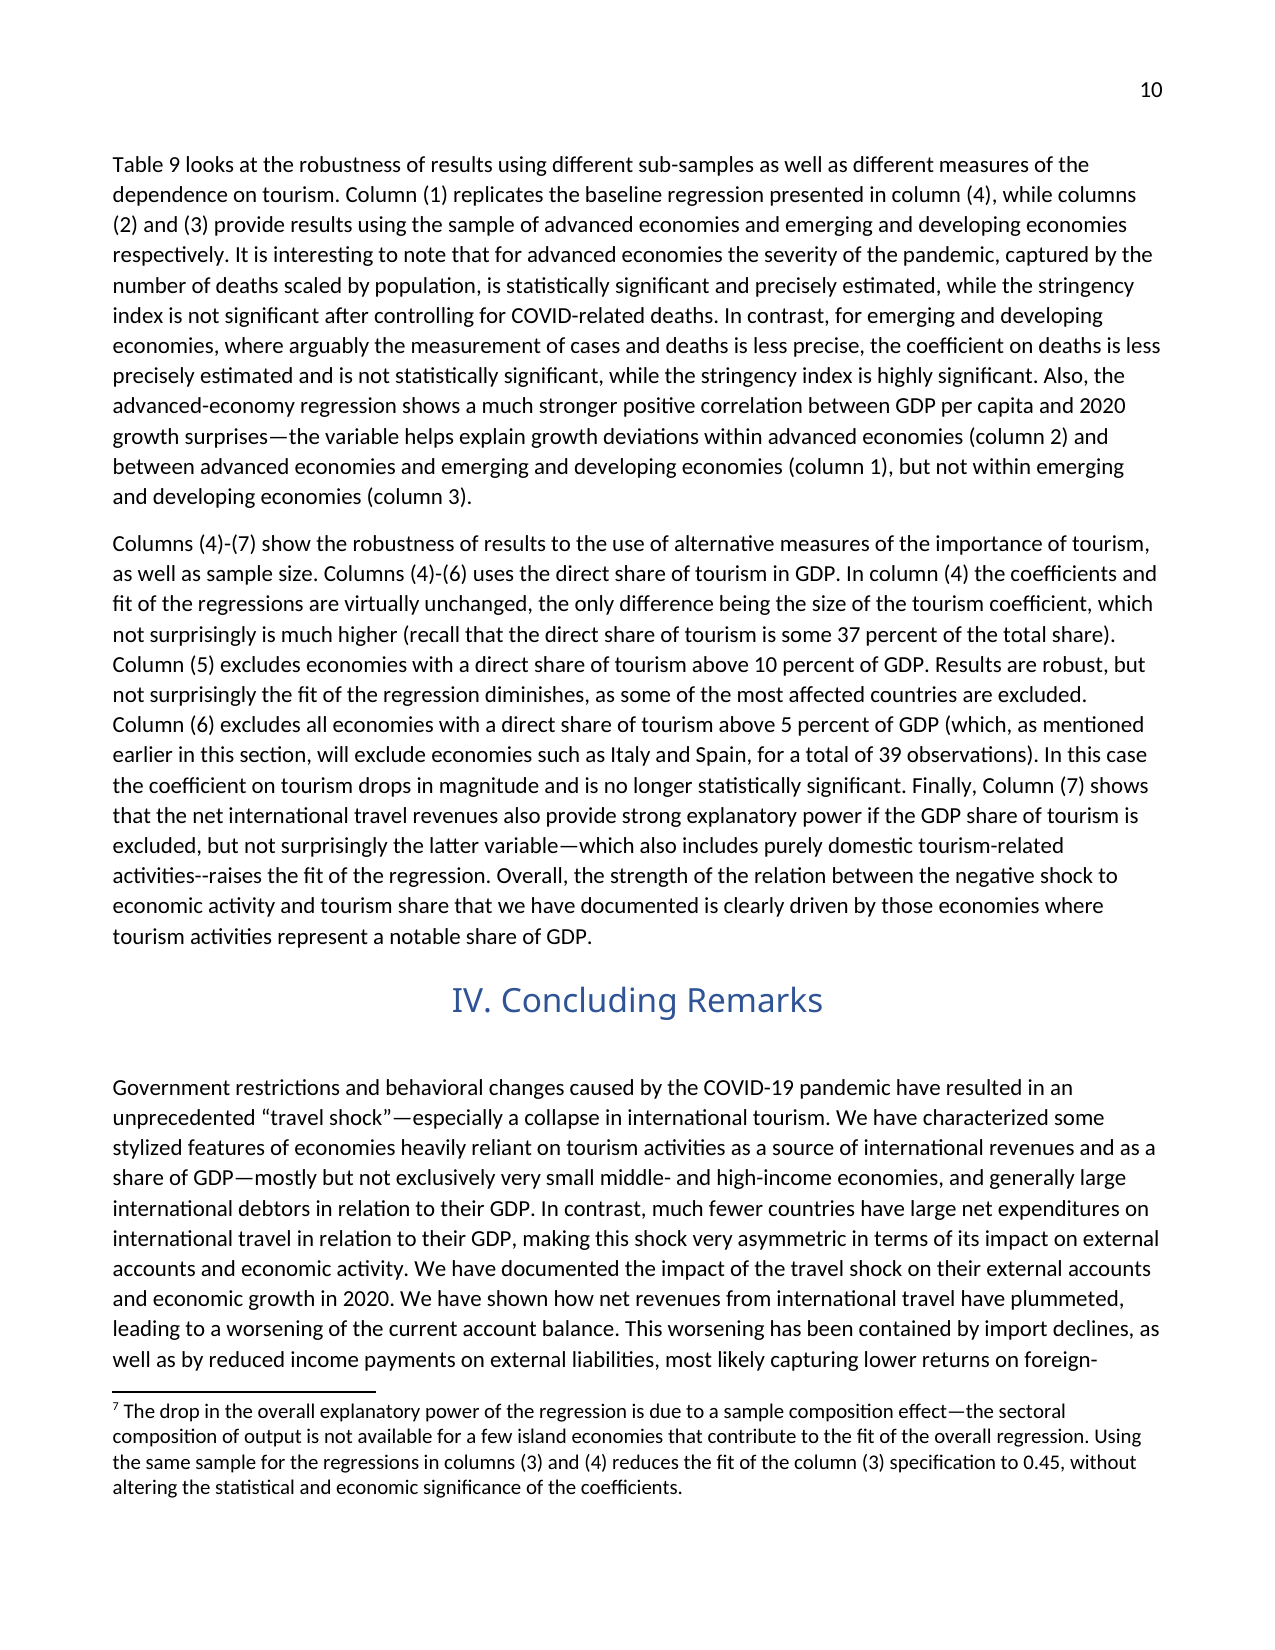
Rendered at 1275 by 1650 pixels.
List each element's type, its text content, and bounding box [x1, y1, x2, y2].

text Columns (4)-(7) show the robustness of results to the use of alternative measures of the importance of tourism, as well as sample size. Columns (4)-(6) uses the direct share of tourism in GDP. In column (4) the coefficients and fit of the regressions are virtually unchanged, the only difference being the size of the tourism coefficient, which not surprisingly is much higher (recall that the direct share of tourism is some 37 percent of the total share). Column (5) excludes economies with a direct share of tourism above 10 percent of GDP. Results are robust, but not surprisingly the fit of the regression diminishes, as some of the most affected countries are excluded. Column (6) excludes all economies with a direct share of tourism above 5 percent of GDP (which, as mentioned earlier in this section, will exclude economies such as Italy and Spain, for a total of 39 observations). In this case the coefficient on tourism drops in magnitude and is no longer statistically significant. Finally, Column (7) shows that the net international travel revenues also provide strong explanatory power if the GDP share of tourism is excluded, but not surprisingly the latter variable—which also includes purely domestic tourism-related activities--raises the fit of the regression. Overall, the strength of the relation between the negative shock to economic activity and tourism share that we have documented is clearly driven by those economies where tourism activities represent a notable share of GDP. [112, 529, 1162, 950]
text Table 9 looks at the robustness of results using different sub-samples as well as different measures of the dependence on tourism. Column (1) replicates the baseline regression presented in column (4), while columns (2) and (3) provide results using the sample of advanced economies and emerging and developing economies respectively. It is interesting to note that for advanced economies the severity of the pandemic, captured by the number of deaths scaled by population, is statistically significant and precisely estimated, while the stringency index is not significant after controlling for COVID-related deaths. In contrast, for emerging and developing economies, where arguably the measurement of cases and deaths is less precise, the coefficient on deaths is less precisely estimated and is not statistically significant, while the stringency index is highly significant. Also, the advanced-economy regression shows a much stronger positive correlation between GDP per capita and 2020 growth surprises—the variable helps explain growth deviations within advanced economies (column 2) and between advanced economies and emerging and developing economies (column 1), but not within emerging and developing economies (column 3). [112, 150, 1162, 510]
subtitle IV. Concluding Remarks [112, 977, 1162, 1022]
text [112, 1073, 1162, 1373]
